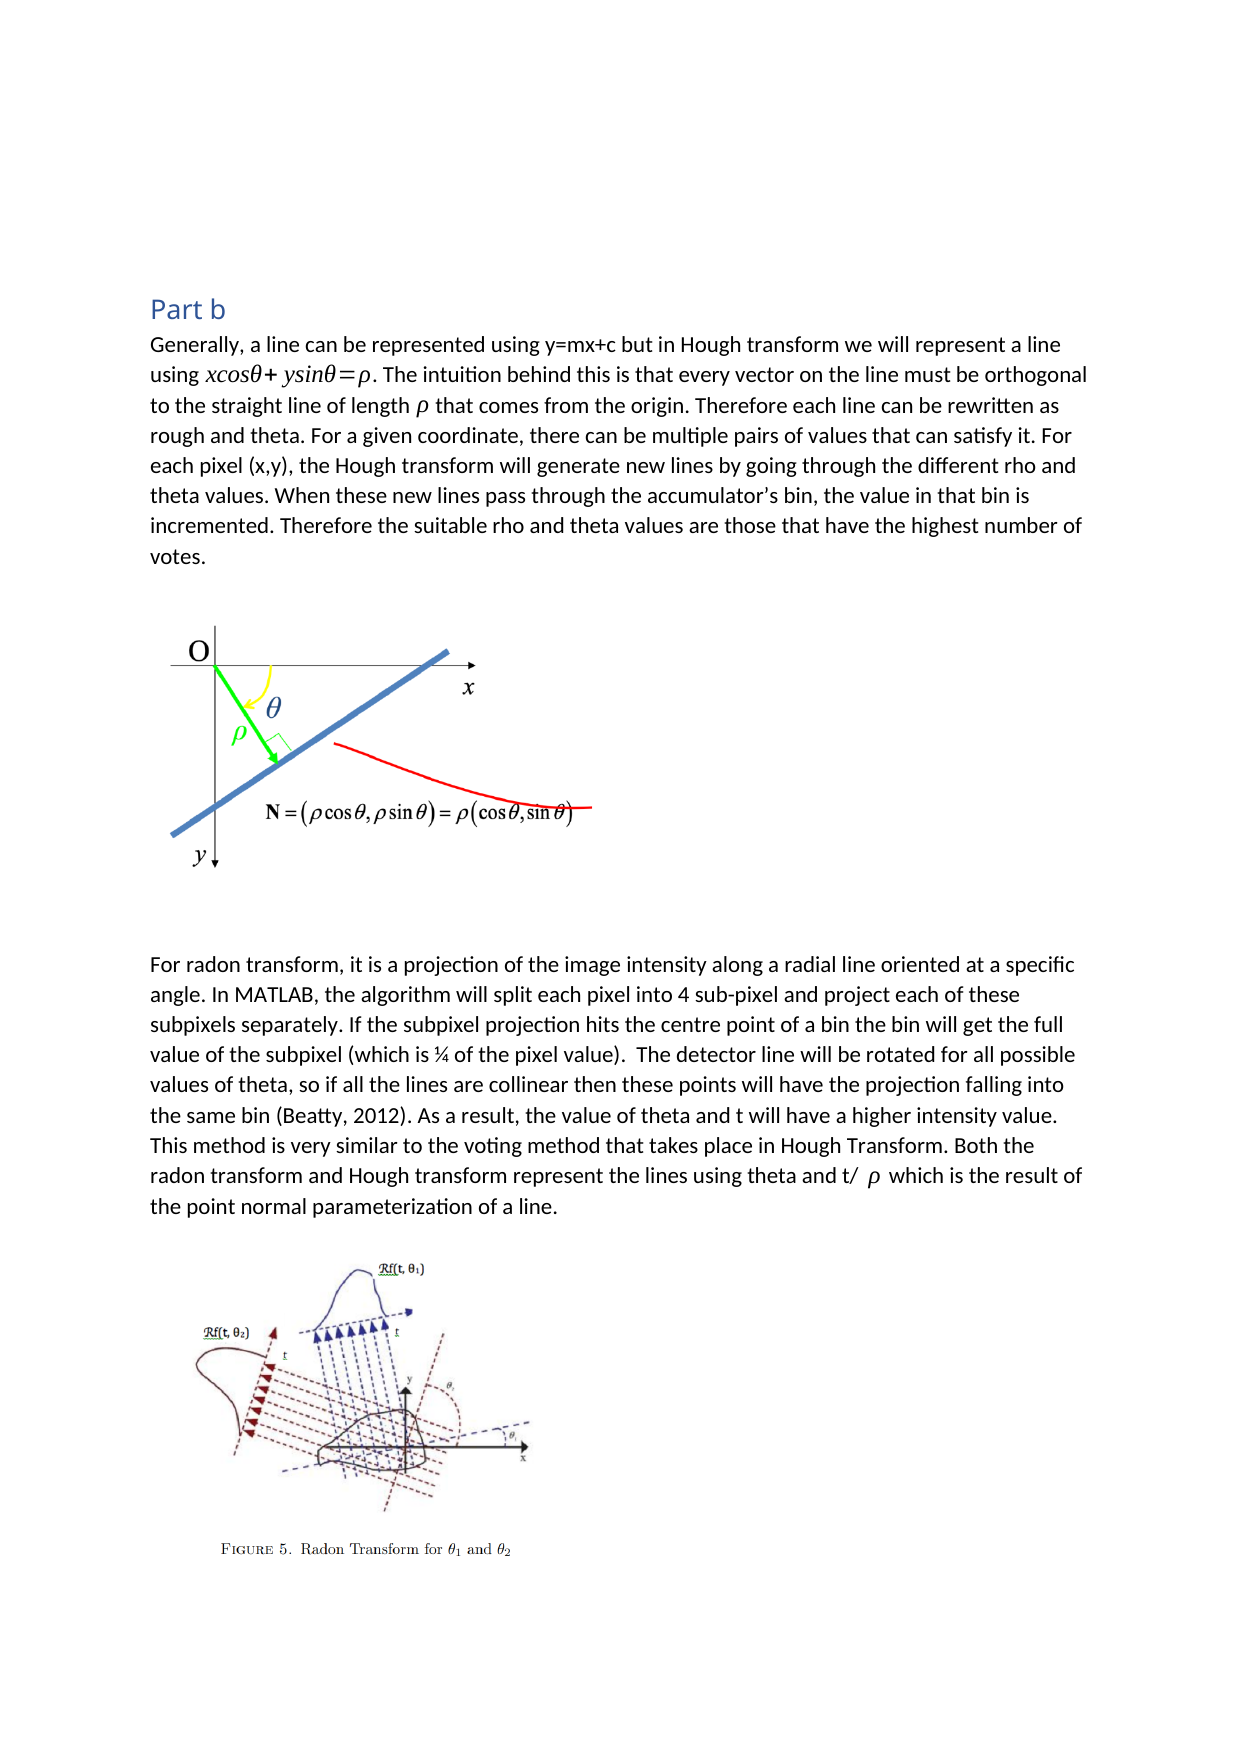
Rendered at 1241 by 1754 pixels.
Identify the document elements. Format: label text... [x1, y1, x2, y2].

text Generally, a line can be represented using y=mx+c but in Hough transform we will represent a line using . The intuition behind this is that every vector on the line must be orthogonal to the straight line of length that comes from the origin. Therefore each line can be rewritten as rough and theta. For a given coordinate, there can be multiple pairs of values that can satisfy it. For each pixel (x,y), the Hough transform will generate new lines by going through the different rho and theta values. When these new lines pass through the accumulator’s bin, the value in that bin is incremented. Therefore the suitable rho and theta values are those that have the highest number of votes. [150, 330, 1090, 570]
text For radon transform, it is a projection of the image intensity along a radial line oriented at a specific angle. In MATLAB, the algorithm will split each pixel into 4 sub-pixel and project each of these subpixels separately. If the subpixel projection hits the centre point of a bin the bin will get the full value of the subpixel (which is ¼ of the pixel value). The detector line will be rotated for all possible values of theta, so if all the lines are collinear then these points will have the projection falling into the same bin (Beatty, 2012). As a result, the value of theta and t will have a higher intensity value. This method is very similar to the voting method that takes place in Hough Transform. Both the radon transform and Hough transform represent the lines using theta and t/ which is the result of the point normal parameterization of a line. [150, 950, 1090, 1220]
picture [150, 588, 622, 884]
picture [150, 1238, 619, 1570]
subtitle Part b [150, 291, 1090, 327]
